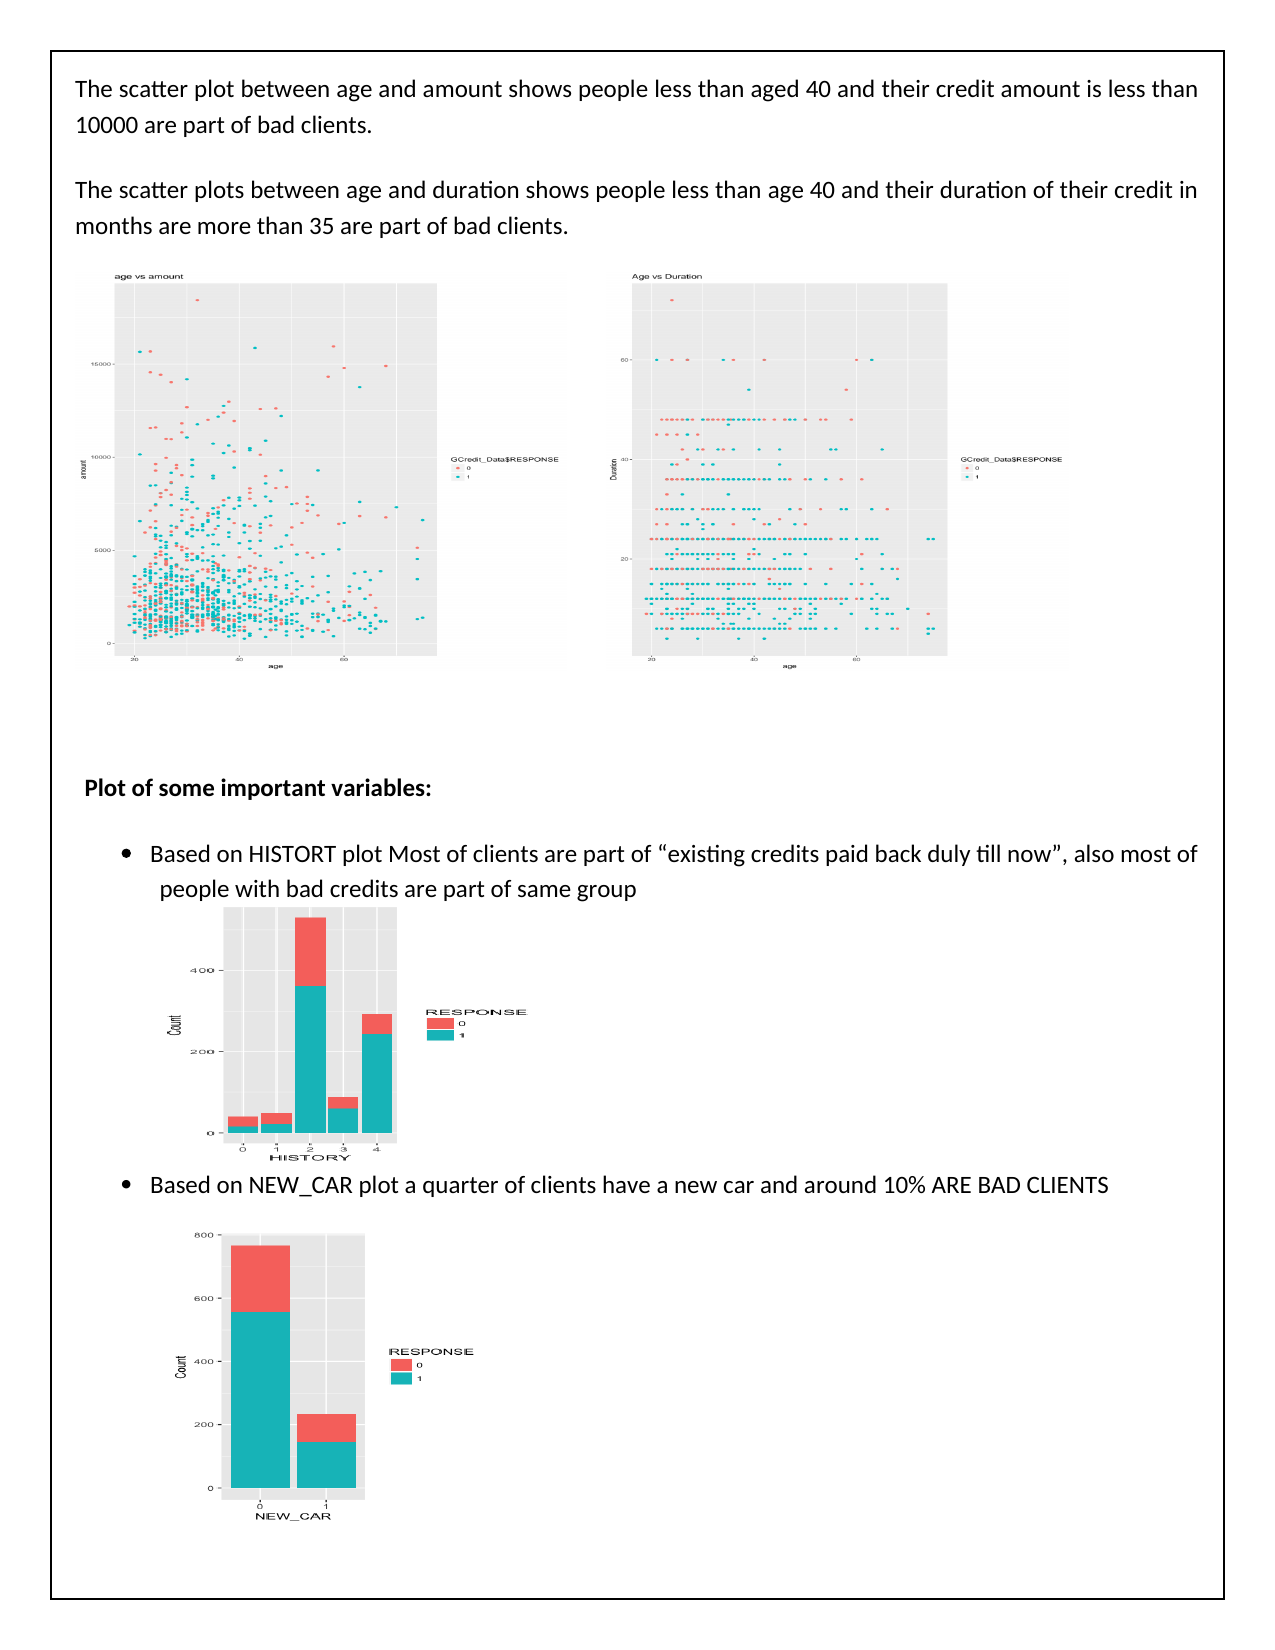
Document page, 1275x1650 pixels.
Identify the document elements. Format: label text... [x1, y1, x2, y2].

list Based on NEW_CAR plot a quarter of clients have a new car and around 10% ARE BAD CLIENTS [122, 1164, 1200, 1199]
text The scatter plot between age and amount shows people less than aged 40 and their credit amount is less than 10000 are part of bad clients. [75, 68, 1200, 139]
picture [168, 1230, 490, 1525]
text The scatter plots between age and duration shows people less than age 40 and their duration of their credit in months are more than 35 are part of bad clients. [75, 170, 1200, 241]
text Plot of some important variables: [84, 767, 1200, 802]
list Based on HISTORT plot Most of clients are part of “existing credits paid back duly till now”, also most of people with bad credits are part of same group [122, 833, 1200, 904]
picture [159, 903, 547, 1164]
